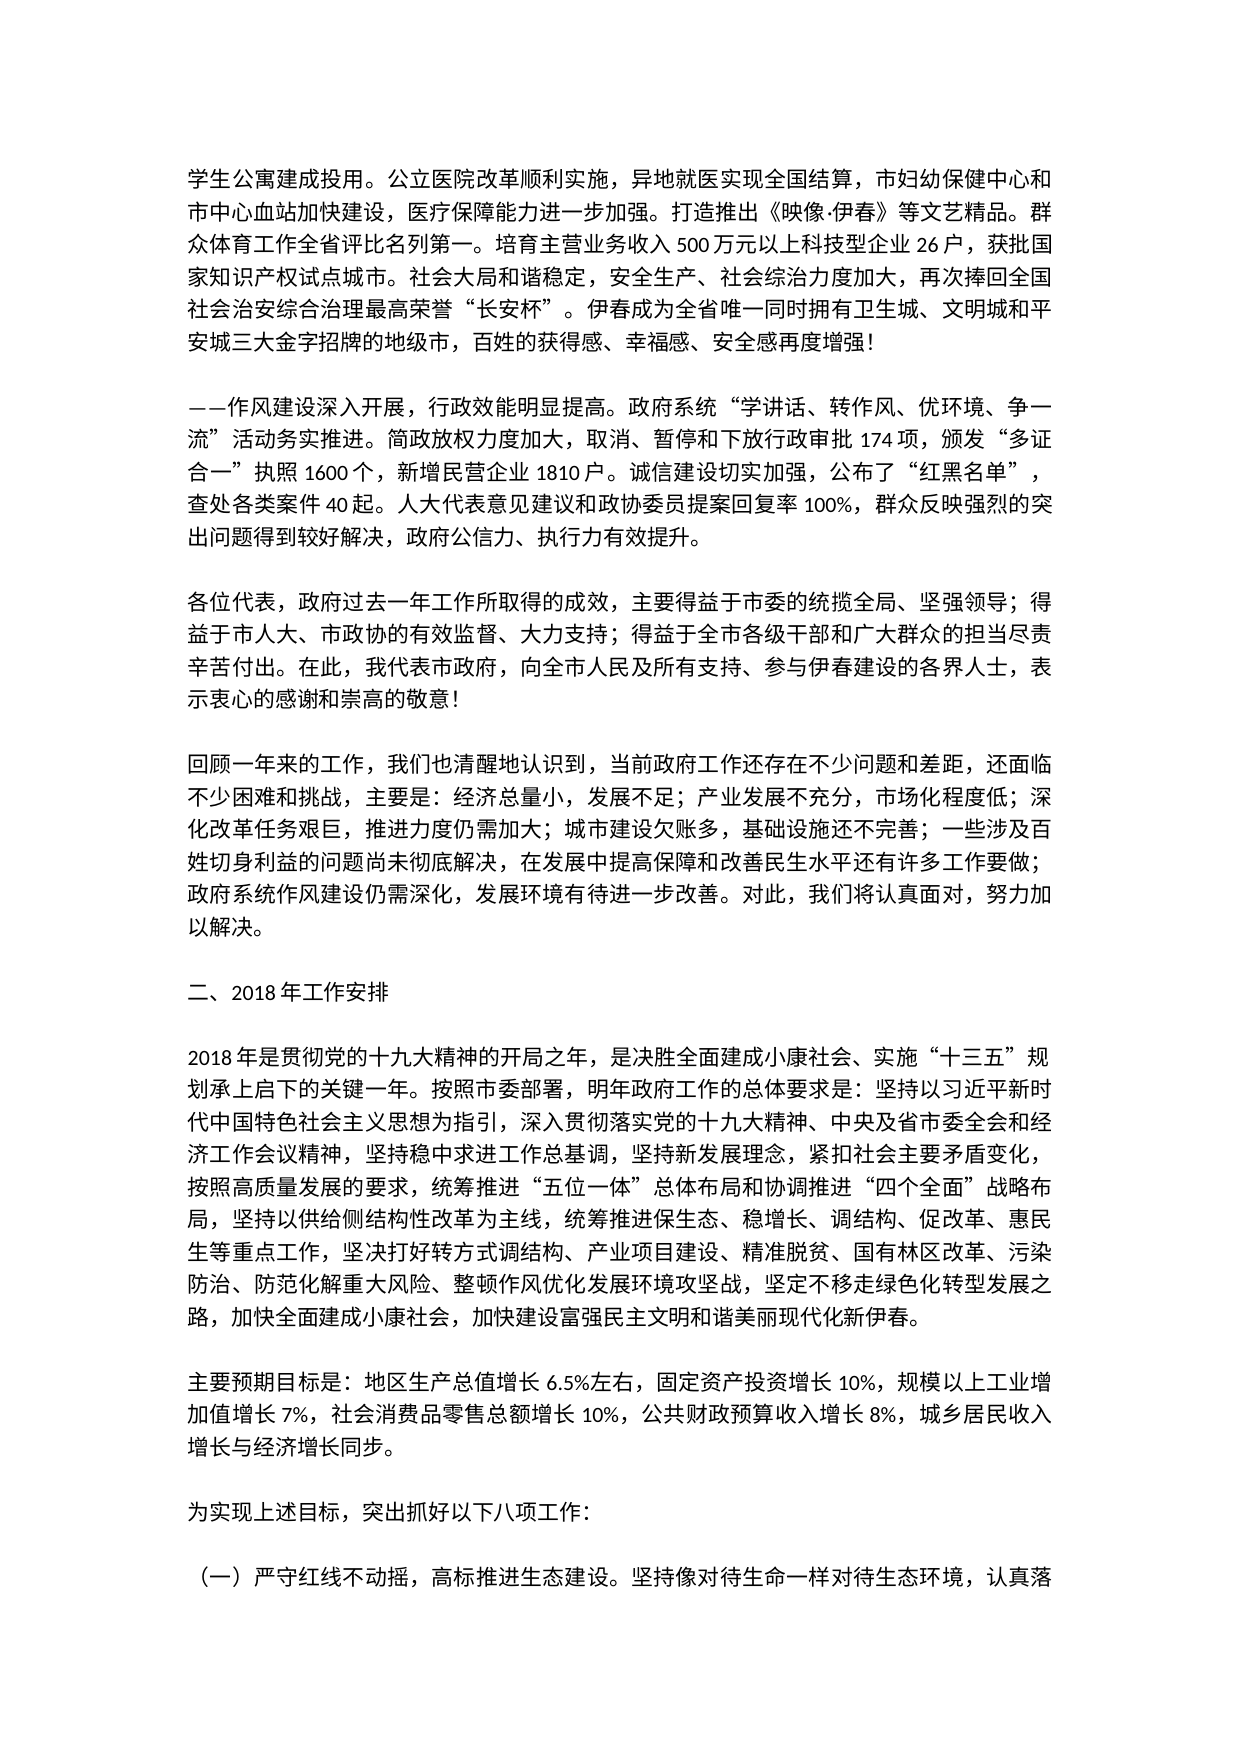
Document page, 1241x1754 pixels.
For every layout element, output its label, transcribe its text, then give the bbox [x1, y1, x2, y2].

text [187, 162, 1053, 357]
text 二、2018年工作安排 [187, 974, 1053, 1007]
text 各位代表，政府过去一年工作所取得的成效，主要得益于市委的统揽全局、坚强领导；得益于市人大、市政协的有效监督、大力支持；得益于全市各级干部和广大群众的担当尽责、辛苦付出。在此，我代表市政府，向全市人民及所有支持、参与伊春建设的各界人士，表示衷心的感谢和崇高的敬意！ [187, 584, 1053, 714]
text 为实现上述目标，突出抓好以下八项工作： [187, 1494, 1053, 1527]
text 回顾一年来的工作，我们也清醒地认识到，当前政府工作还存在不少问题和差距，还面临不少困难和挑战，主要是：经济总量小，发展不足；产业发展不充分，市场化程度低；深化改革任务艰巨，推进力度仍需加大；城市建设欠账多，基础设施还不完善；一些涉及百姓切身利益的问题尚未彻底解决，在发展中提高保障和改善民生水平还有许多工作要做；政府系统作风建设仍需深化，发展环境有待进一步改善。对此，我们将认真面对，努力加以解决。 [187, 747, 1053, 942]
text ——作风建设深入开展，行政效能明显提高。政府系统“学讲话、转作风、优环境、争一流”活动务实推进。简政放权力度加大，取消、暂停和下放行政审批174项，颁发“多证合一”执照1600个，新增民营企业1810户。诚信建设切实加强，公布了“红黑名单”，查处各类案件40起。人大代表意见建议和政协委员提案回复率100%，群众反映强烈的突出问题得到较好解决，政府公信力、执行力有效提升。 [187, 389, 1053, 552]
text 2018年是贯彻党的十九大精神的开局之年，是决胜全面建成小康社会、实施“十三五”规划承上启下的关键一年。按照市委部署，明年政府工作的总体要求是：坚持以习近平新时代中国特色社会主义思想为指引，深入贯彻落实党的十九大精神、中央及省市委全会和经济工作会议精神，坚持稳中求进工作总基调，坚持新发展理念，紧扣社会主要矛盾变化，按照高质量发展的要求，统筹推进“五位一体”总体布局和协调推进“四个全面”战略布局，坚持以供给侧结构性改革为主线，统筹推进保生态、稳增长、调结构、促改革、惠民生等重点工作，坚决打好转方式调结构、产业项目建设、精准脱贫、国有林区改革、污染防治、防范化解重大风险、整顿作风优化发展环境攻坚战，坚定不移走绿色化转型发展之路，加快全面建成小康社会，加快建设富强民主文明和谐美丽现代化新伊春。 [187, 1039, 1053, 1332]
text 主要预期目标是：地区生产总值增长6.5%左右，固定资产投资增长10%，规模以上工业增加值增长7%，社会消费品零售总额增长10%，公共财政预算收入增长8%，城乡居民收入增长与经济增长同步。 [187, 1364, 1053, 1462]
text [187, 1559, 1053, 1592]
